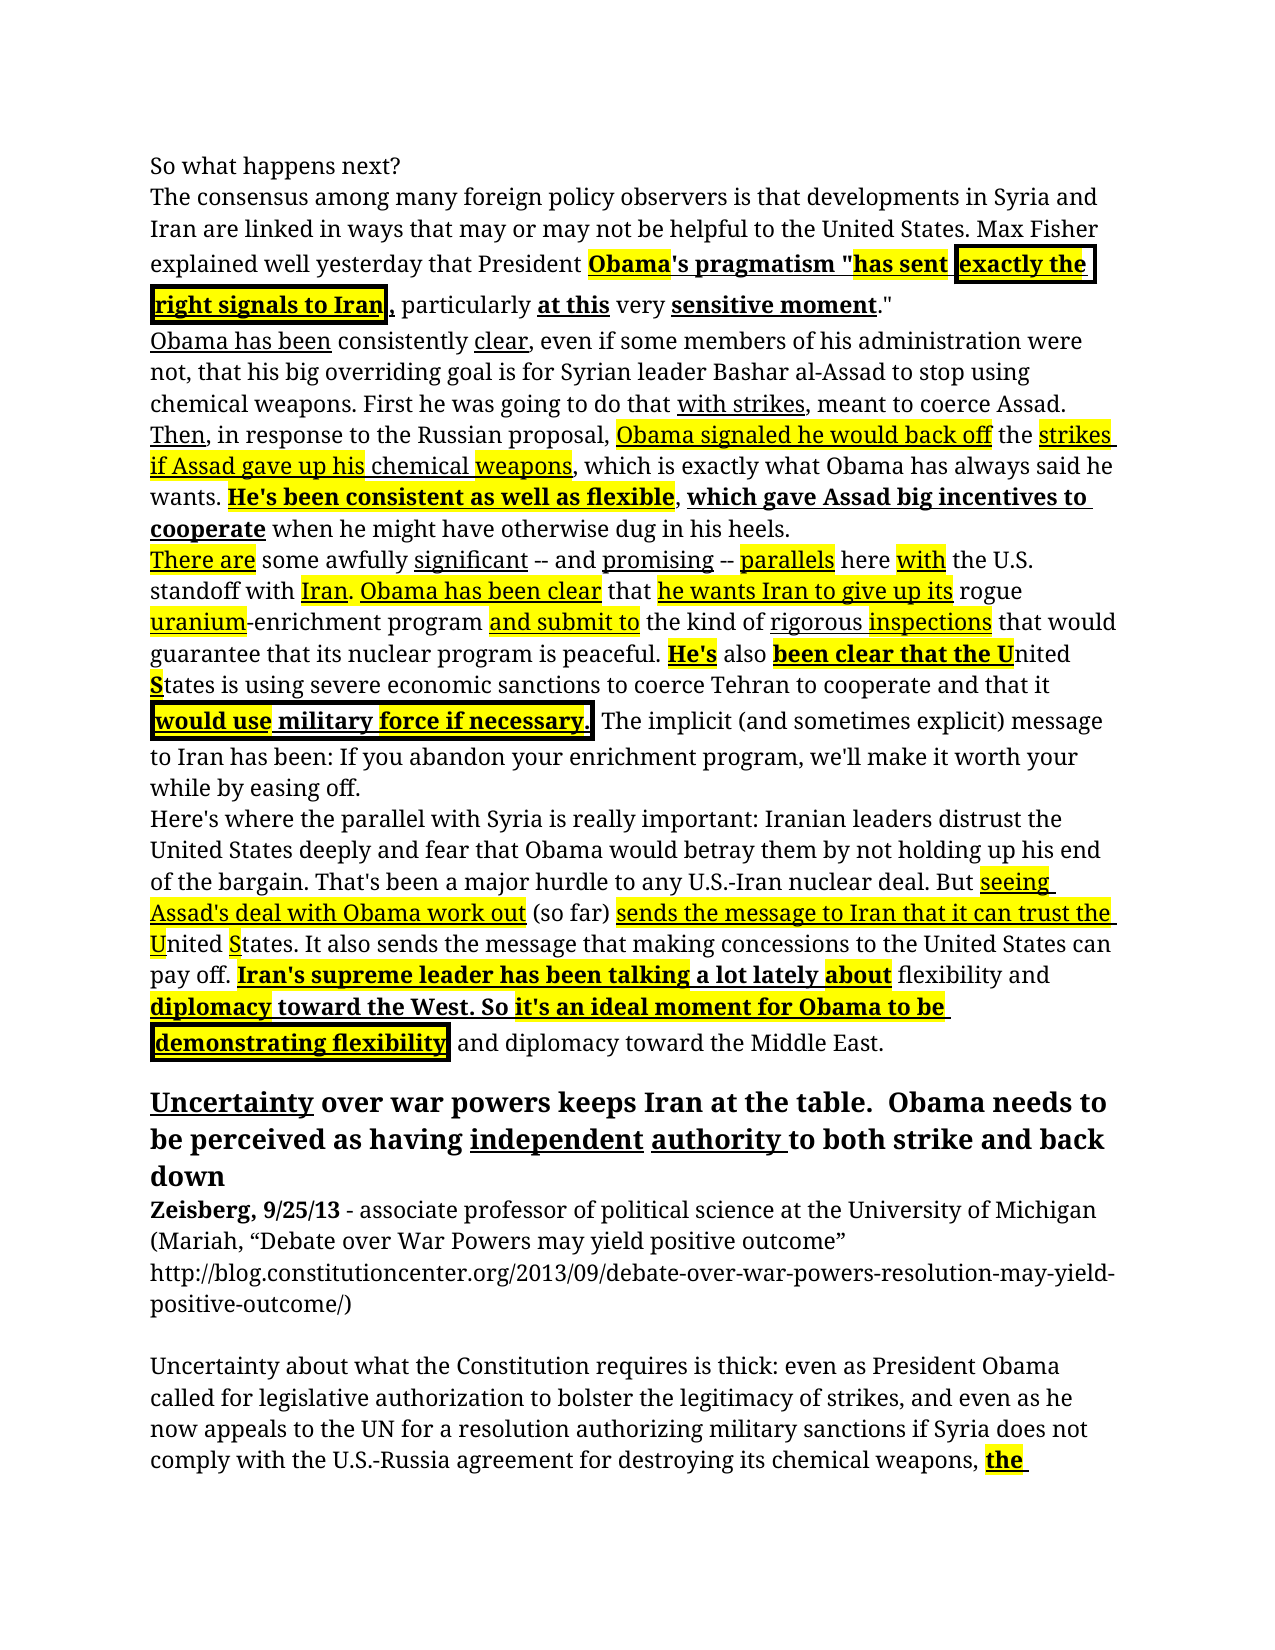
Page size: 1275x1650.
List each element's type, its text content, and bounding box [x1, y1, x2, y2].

text Zeisberg, 9/25/13 - associate professor of political science at the University of Michigan (Mariah, “Debate over War Powers may yield positive outcome” [150, 1194, 1125, 1256]
text There are some awfully significant -- and promising -- parallels here with the U.S. standoff with Iran. Obama has been clear that he wants Iran to give up its rogue uranium-enrichment program and submit to the kind of rigorous inspections that would guarantee that its nuclear program is peaceful. He's also been clear that the United States is using severe economic sanctions to coerce Tehran to cooperate and that it would use military force if necessary. The implicit (and sometimes explicit) message to Iran has been: If you abandon your enrichment program, we'll make it worth your while by easing off. [150, 544, 1125, 803]
text Here's where the parallel with Syria is really important: Iranian leaders distrust the United States deeply and fear that Obama would betray them by not holding up his end of the bargain. That's been a major hurdle to any U.S.-Iran nuclear deal. But seeing Assad's deal with Obama work out (so far) sends the message to Iran that it can trust the United States. It also sends the message that making concessions to the United States can pay off. Iran's supreme leader has been talking a lot lately about flexibility and diplomacy toward the West. So it's an ideal moment for Obama to be demonstrating flexibility and diplomacy toward the Middle East. [150, 803, 1125, 1062]
text Obama has been consistently clear, even if some members of his administration were not, that his big overriding goal is for Syrian leader Bashar al-Assad to stop using chemical weapons. First he was going to do that with strikes, meant to coerce Assad. Then, in response to the Russian proposal, Obama signaled he would back off the strikes if Assad gave up his chemical weapons, which is exactly what Obama has always said he wants. He's been consistent as well as flexible, which gave Assad big incentives to cooperate when he might have otherwise dug in his heels. [150, 325, 1125, 544]
subtitle Uncertainty over war powers keeps Iran at the table. Obama needs to be perceived as having independent authority to both strike and back down [150, 1083, 1125, 1194]
text The consensus among many foreign policy observers is that developments in Syria and Iran are linked in ways that may or may not be helpful to the United States. Max Fisher explained well yesterday that President Obama's pragmatism "has sent exactly the right signals to Iran, particularly at this very sensitive moment." [150, 181, 1125, 325]
text So what happens next? [150, 150, 1125, 181]
text http://blog.constitutioncenter.org/2013/09/debate-over-war-powers-resolution-may-yield-positive-outcome/) [150, 1256, 1125, 1319]
